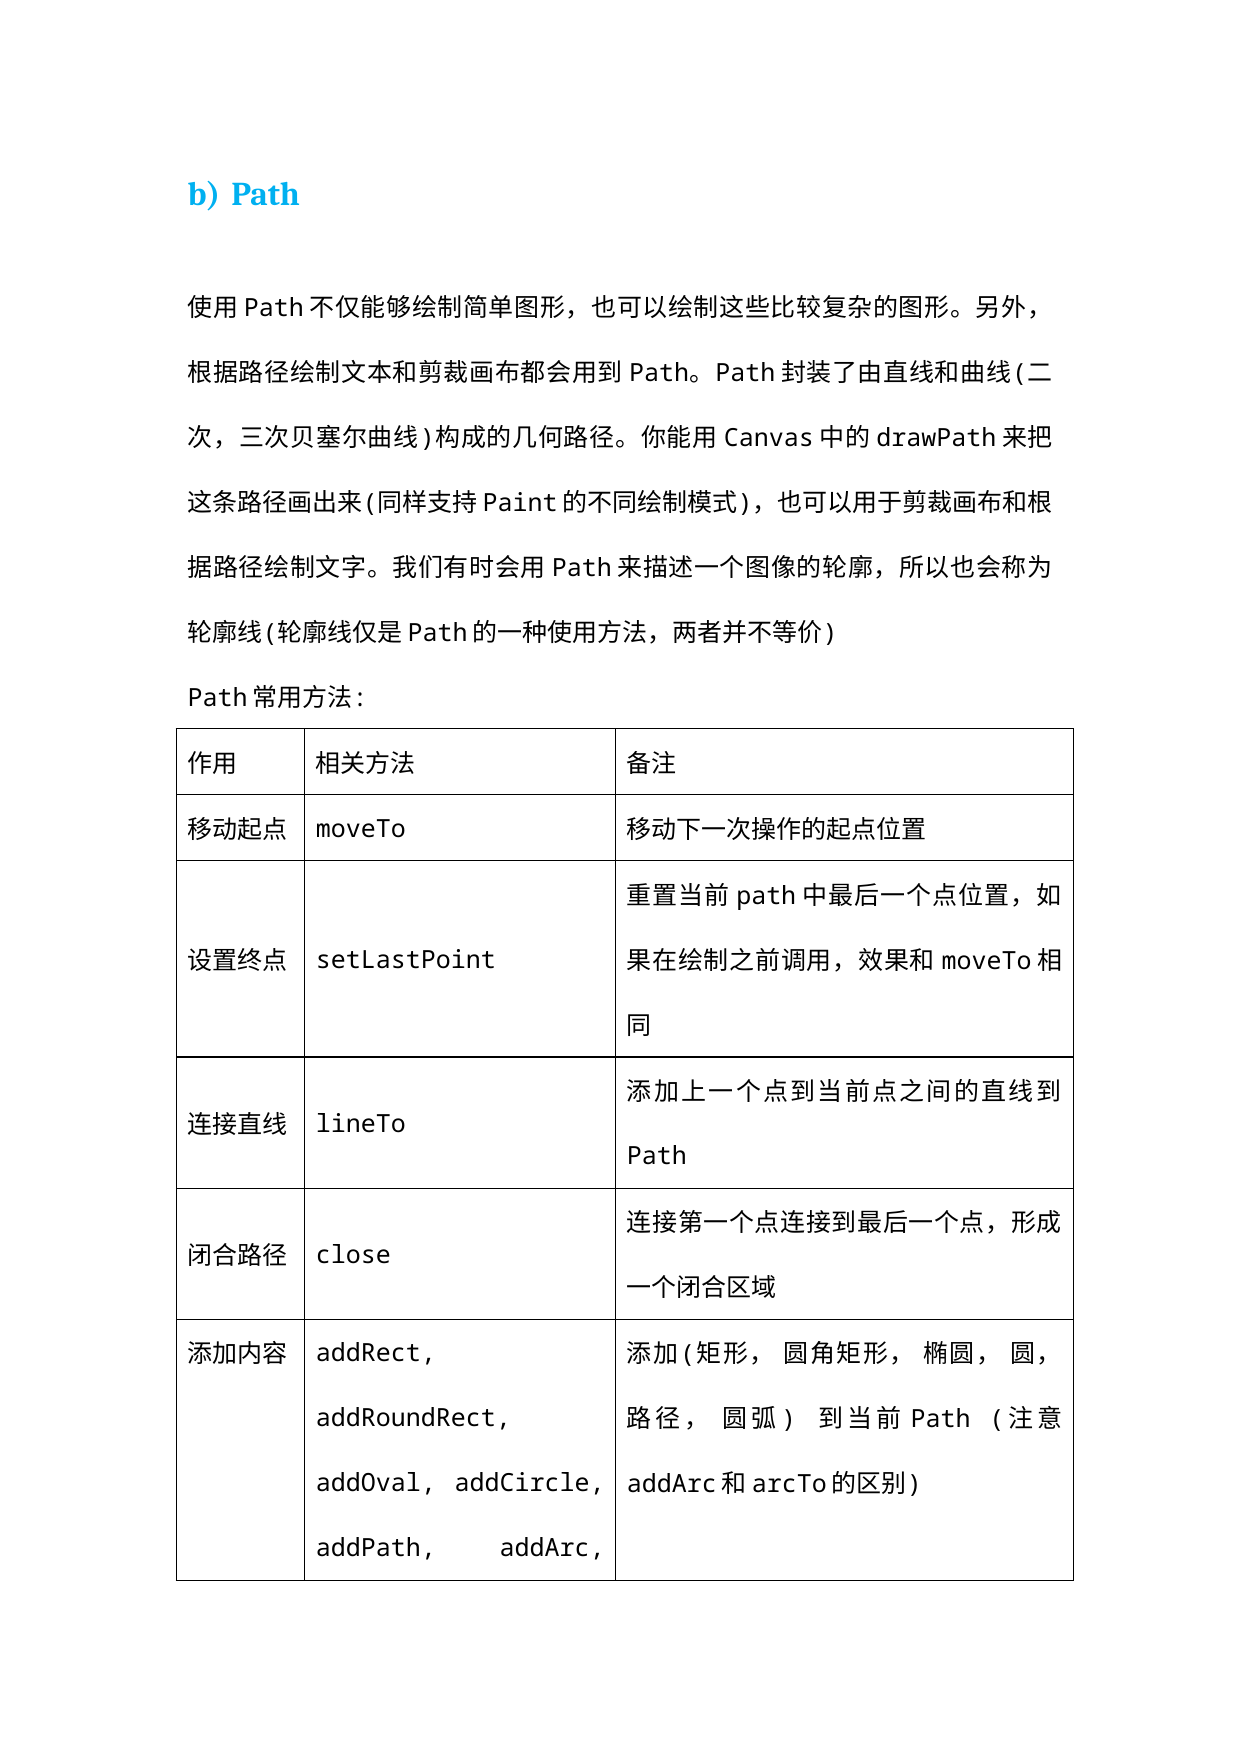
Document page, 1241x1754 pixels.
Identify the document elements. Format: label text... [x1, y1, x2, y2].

table_cell close [305, 1189, 615, 1318]
table_cell moveTo [305, 795, 615, 860]
table_header 相关方法 [305, 729, 615, 794]
table_cell 移动下一次操作的起点位置 [616, 795, 1073, 860]
table_header 作用 [177, 729, 304, 794]
table_cell 连接直线 [177, 1058, 304, 1187]
table_cell 连接第一个点连接到最后一个点，形成一个闭合区域 [616, 1189, 1073, 1318]
table_cell lineTo [305, 1058, 615, 1187]
table_cell 设置终点 [177, 861, 304, 1056]
table_cell setLastPoint [305, 861, 615, 1056]
table_header 备注 [616, 729, 1073, 794]
table_cell 重置当前path中最后一个点位置，如果在绘制之前调用，效果和moveTo相同 [616, 861, 1073, 1056]
text 使用Path不仅能够绘制简单图形，也可以绘制这些比较复杂的图形。另外，根据路径绘制文本和剪裁画布都会用到Path。Path封装了由直线和曲线(二次，三次贝塞尔曲线)构成的几何路径。你能用Canvas中的drawPath来把这条路径画出来(同样支持Paint的不同绘制模式)，也可以用于剪裁画布和根据路径绘制文字。我们有时会用Path来描述一个图像的轮廓，所以也会称为轮廓线(轮廓线仅是Path的一种使用方法，两者并不等价) [187, 273, 1053, 663]
text Path常用方法: [187, 663, 1053, 728]
table_cell 移动起点 [177, 795, 304, 860]
table_cell 添加(矩形， 圆角矩形， 椭圆， 圆， 路径， 圆弧) 到当前Path (注意addArc和arcTo的区别) [616, 1320, 1073, 1579]
table_cell 闭合路径 [177, 1189, 304, 1318]
table_cell 添加上一个点到当前点之间的直线到Path [616, 1058, 1073, 1187]
table_cell addRect, addRoundRect, addOval, addCircle, addPath, addArc, arcTo [305, 1320, 615, 1579]
table_cell 添加内容 [177, 1320, 304, 1579]
subtitle Path [187, 162, 1053, 227]
